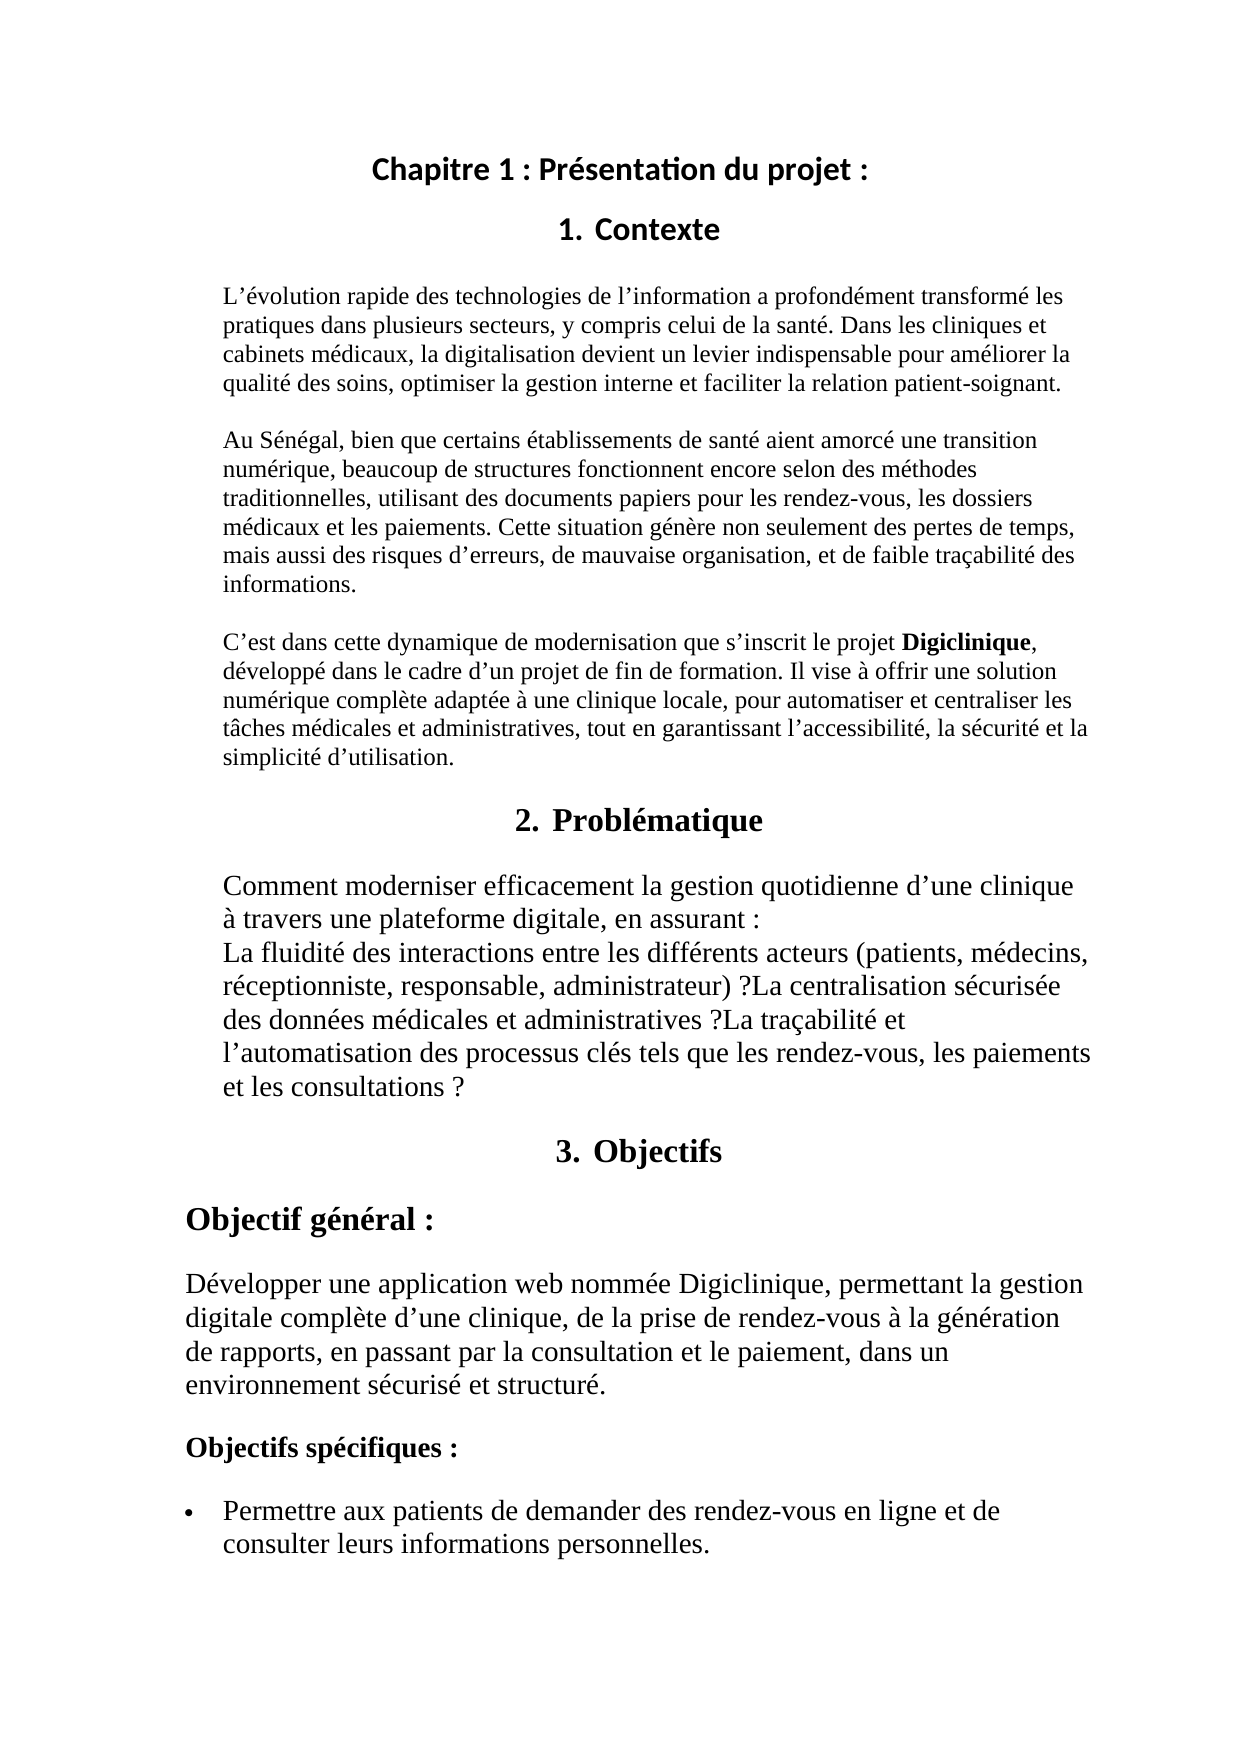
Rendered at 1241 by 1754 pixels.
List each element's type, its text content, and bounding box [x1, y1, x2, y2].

list Permettre aux patients de demander des rendez-vous en ligne et de consulter leurs informations personnelles. [185, 1493, 1093, 1560]
text Comment moderniser efficacement la gestion quotidienne d’une clinique à travers une plateforme digitale, en assurant : La fluidité des interactions entre les différents acteurs (patients, médecins, réceptionniste, responsable, administrateur) ?La centralisation sécurisée des données médicales et administratives ?La traçabilité et l’automatisation des processus clés tels que les rendez-vous, les paiements et les consultations ? [223, 868, 1093, 1102]
list Objectifs [185, 1132, 1093, 1170]
text Chapitre 1 : Présentation du projet : [148, 148, 1093, 188]
text Objectif général : [185, 1199, 1093, 1237]
text Développer une application web nommée Digiclinique, permettant la gestion digitale complète d’une clinique, de la prise de rendez-vous à la génération de rapports, en passant par la consultation et le paiement, dans un environnement sécurisé et structuré. [185, 1267, 1093, 1401]
list Problématique [185, 800, 1093, 838]
text C’est dans cette dynamique de modernisation que s’inscrit le projet Digiclinique, développé dans le cadre d’un projet de fin de formation. Il vise à offrir une solution numérique complète adaptée à une clinique locale, pour automatiser et centraliser les tâches médicales et administratives, tout en garantissant l’accessibilité, la sécurité et la simplicité d’utilisation. [223, 627, 1093, 771]
text Objectifs spécifiques : [185, 1430, 1093, 1463]
text L’évolution rapide des technologies de l’information a profondément transformé les pratiques dans plusieurs secteurs, y compris celui de la santé. Dans les cliniques et cabinets médicaux, la digitalisation devient un levier indispensable pour améliorer la qualité des soins, optimiser la gestion interne et faciliter la relation patient-soignant. [223, 281, 1093, 396]
list Contexte [185, 208, 1093, 249]
text Au Sénégal, bien que certains établissements de santé aient amorcé une transition numérique, beaucoup de structures fonctionnent encore selon des méthodes traditionnelles, utilisant des documents papiers pour les rendez-vous, les dossiers médicaux et les paiements. Cette situation génère non seulement des pertes de temps, mais aussi des risques d’erreurs, de mauvaise organisation, et de faible traçabilité des informations. [223, 426, 1093, 598]
